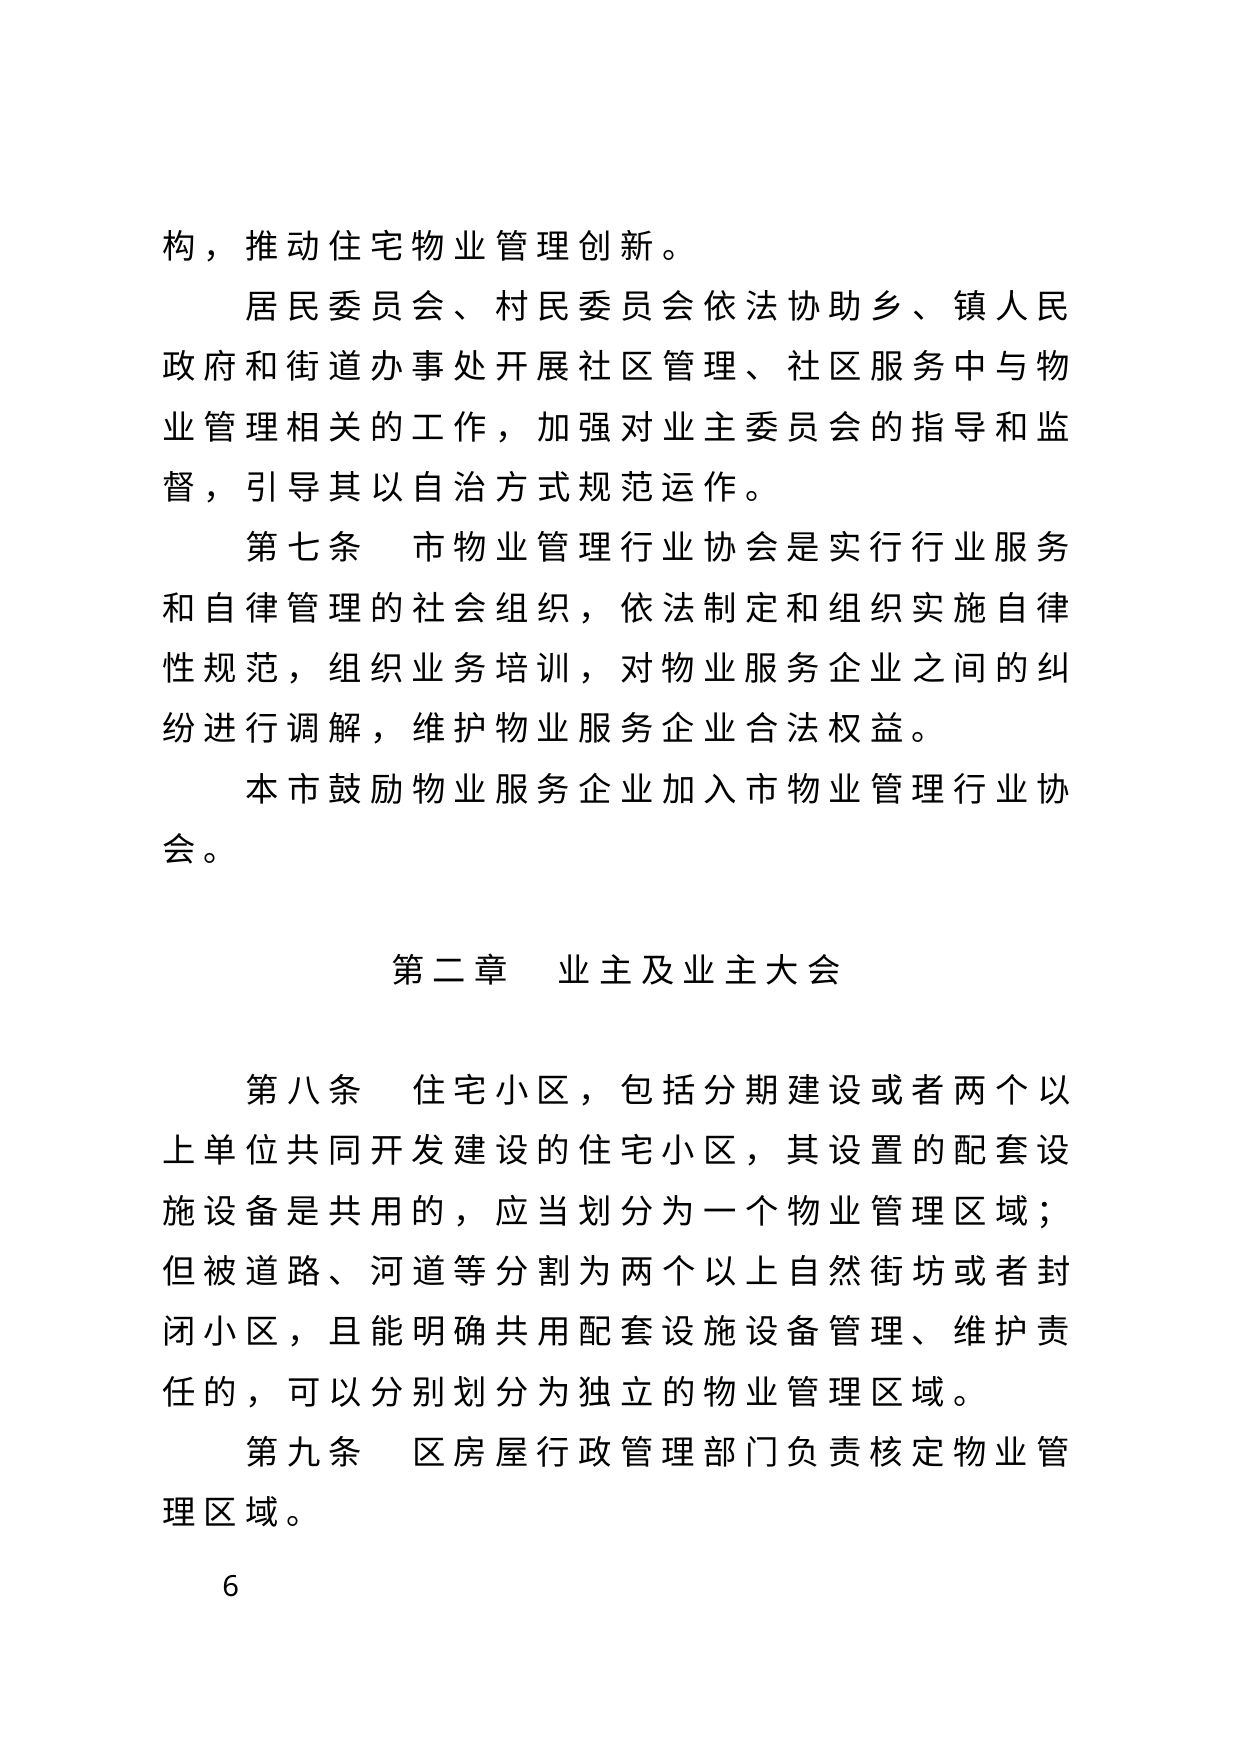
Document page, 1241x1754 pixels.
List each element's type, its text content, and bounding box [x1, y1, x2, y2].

text 第九条 区房屋行政管理部门负责核定物业管理区域。 [162, 1420, 1078, 1540]
text 第八条 住宅小区，包括分期建设或者两个以上单位共同开发建设的住宅小区，其设置的配套设施设备是共用的，应当划分为一个物业管理区域；但被道路、河道等分割为两个以上自然街坊或者封闭小区，且能明确共用配套设施设备管理、维护责任的，可以分别划分为独立的物业管理区域。 [162, 1058, 1078, 1420]
text 居民委员会、村民委员会依法协助乡、镇人民政府和街道办事处开展社区管理、社区服务中与物业管理相关的工作，加强对业主委员会的指导和监督，引导其以自治方式规范运作。 [162, 274, 1078, 515]
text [162, 213, 1078, 274]
text 第二章 业主及业主大会 [162, 937, 1078, 998]
text 第七条 市物业管理行业协会是实行行业服务和自律管理的社会组织，依法制定和组织实施自律性规范，组织业务培训，对物业服务企业之间的纠纷进行调解，维护物业服务企业合法权益。 [162, 515, 1078, 756]
text 本市鼓励物业服务企业加入市物业管理行业协会。 [162, 756, 1078, 877]
